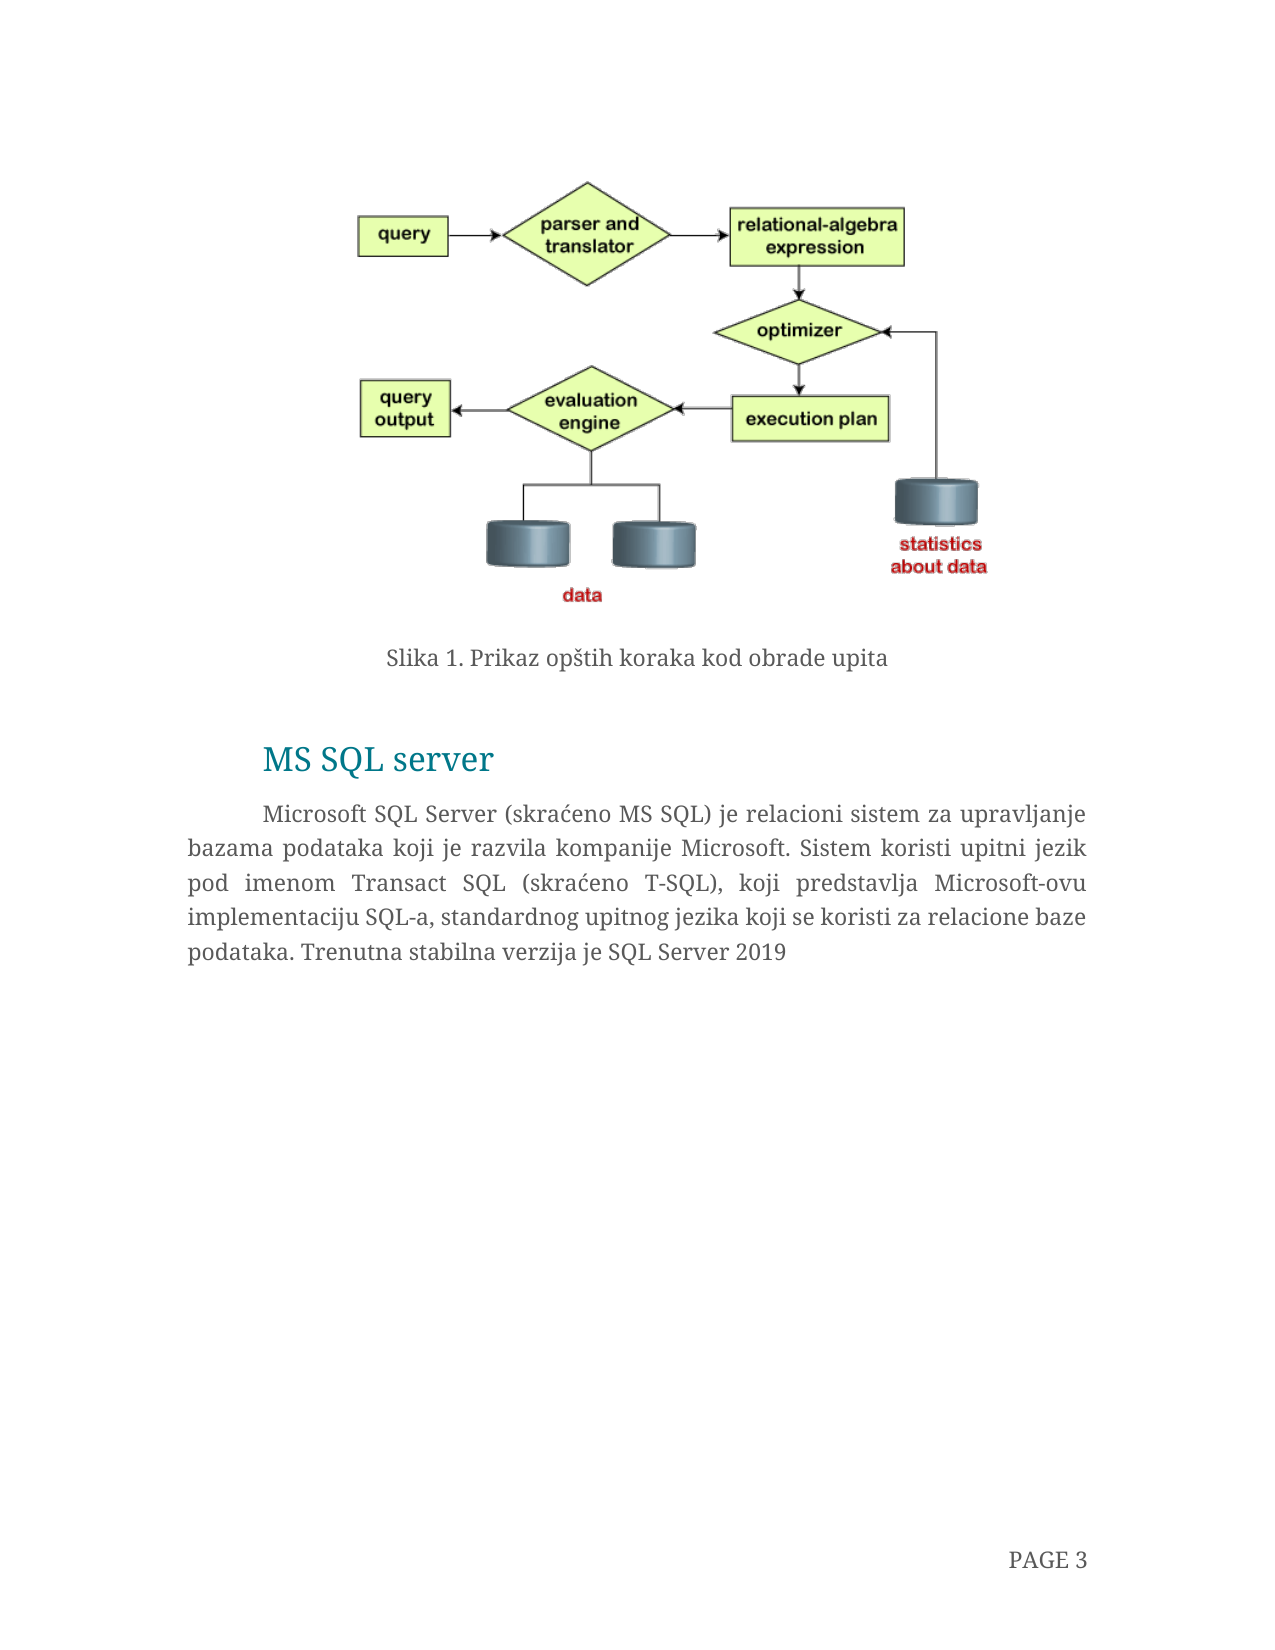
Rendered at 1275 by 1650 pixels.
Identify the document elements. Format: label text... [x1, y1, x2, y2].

text Microsoft SQL Server (skraćeno MS SQL) je relacioni sistem za upravljanje bazama podataka koji je razvila kompanije Microsoft. Sistem koristi upitni jezik pod imenom Transact SQL (skraćeno T-SQL), koji predstavlja Microsoft-ovu implementaciju SQL-a, standardnog upitnog jezika koji se koristi za relacione baze podataka. Trenutna stabilna verzija je SQL Server 2019 [187, 798, 1087, 967]
text Slika 1. Prikaz opštih koraka kod obrade upita [187, 642, 1087, 673]
picture [349, 180, 1001, 614]
subtitle MS SQL server [187, 736, 1087, 781]
